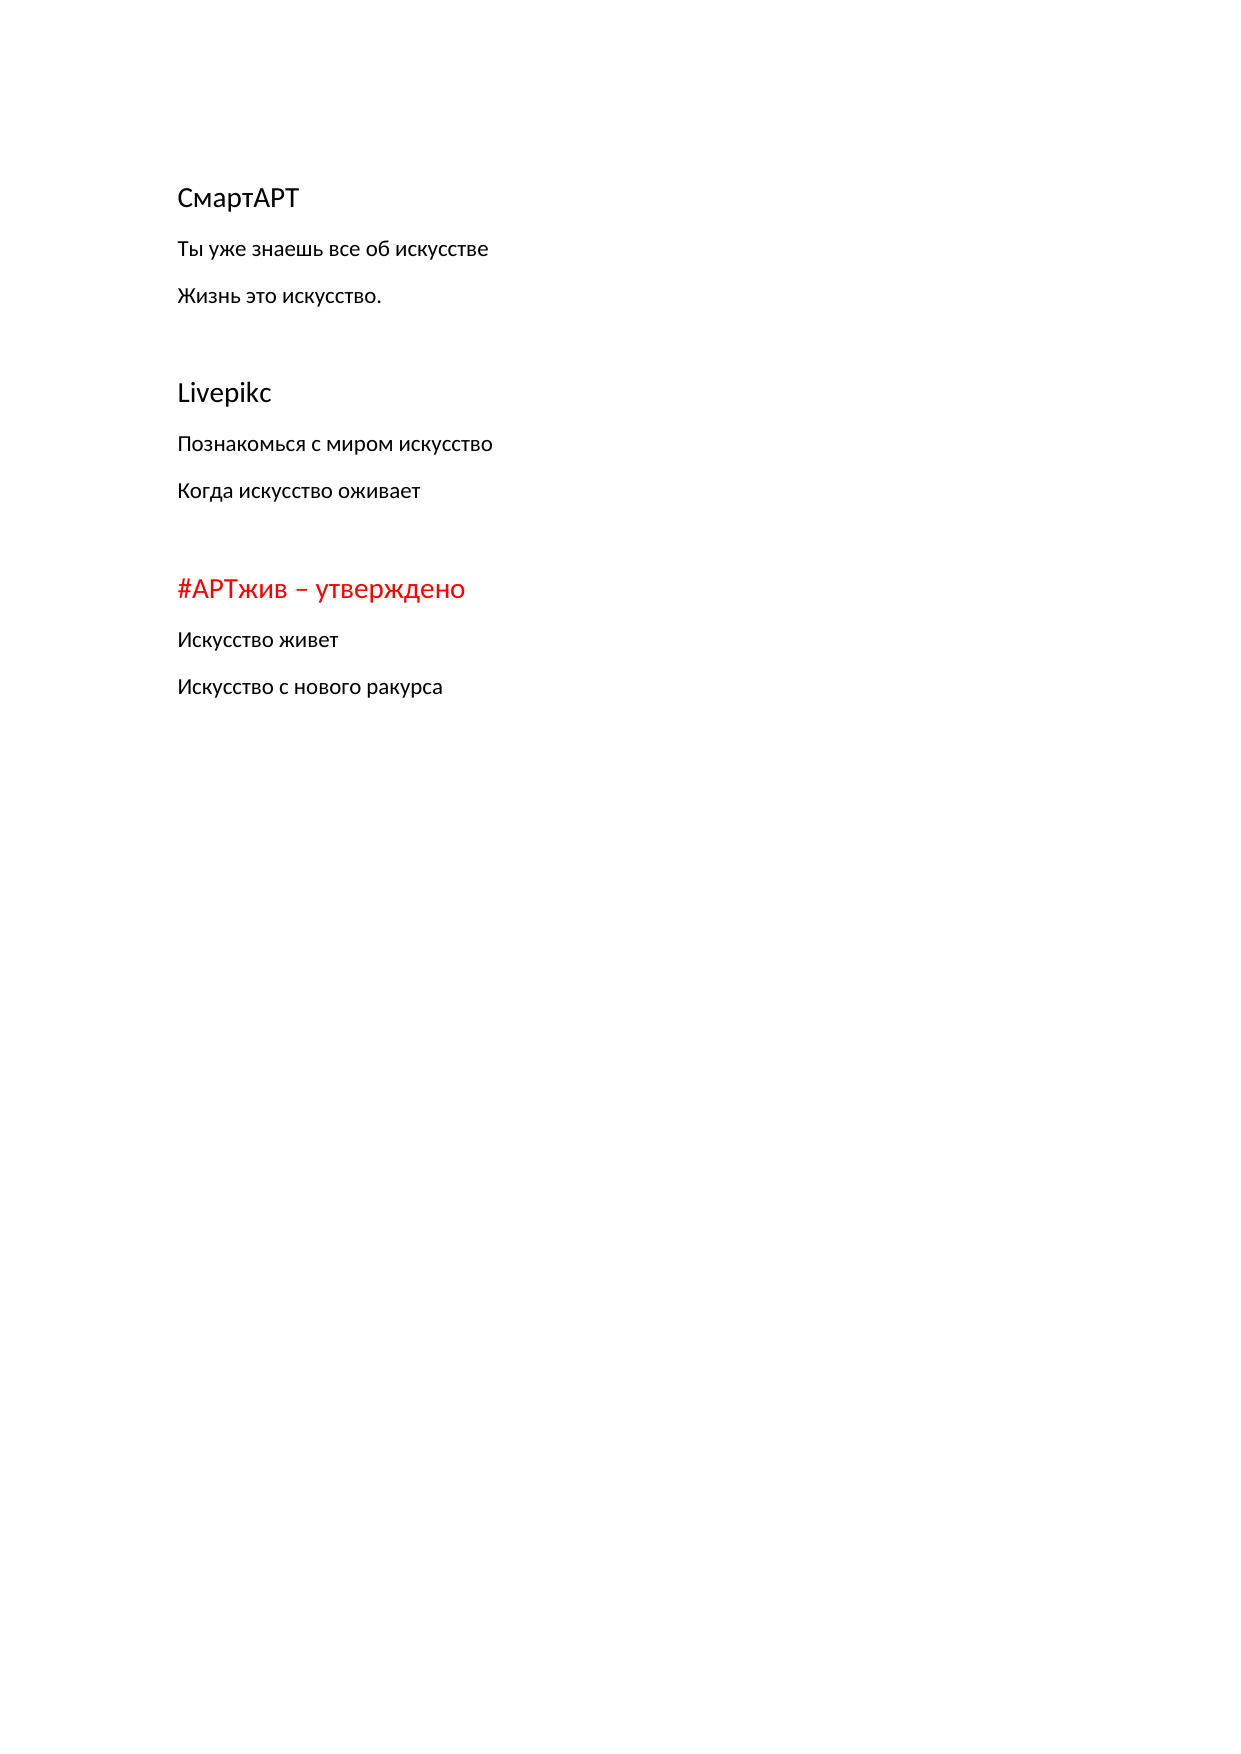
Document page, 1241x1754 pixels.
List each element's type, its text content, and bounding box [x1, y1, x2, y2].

text Жизнь это искусство. [177, 281, 1152, 309]
text Ты уже знаешь все об искусстве [177, 234, 1152, 262]
text Искусство живет [177, 625, 1152, 653]
text Когда искусство оживает [177, 476, 1152, 504]
text Познакомься с миром искусство [177, 429, 1152, 458]
text #АРТжив – утверждено [177, 570, 1152, 606]
text Livepikc [177, 374, 1152, 410]
text Искусство с нового ракурса [177, 672, 1152, 700]
text СмартАРТ [177, 179, 1152, 214]
